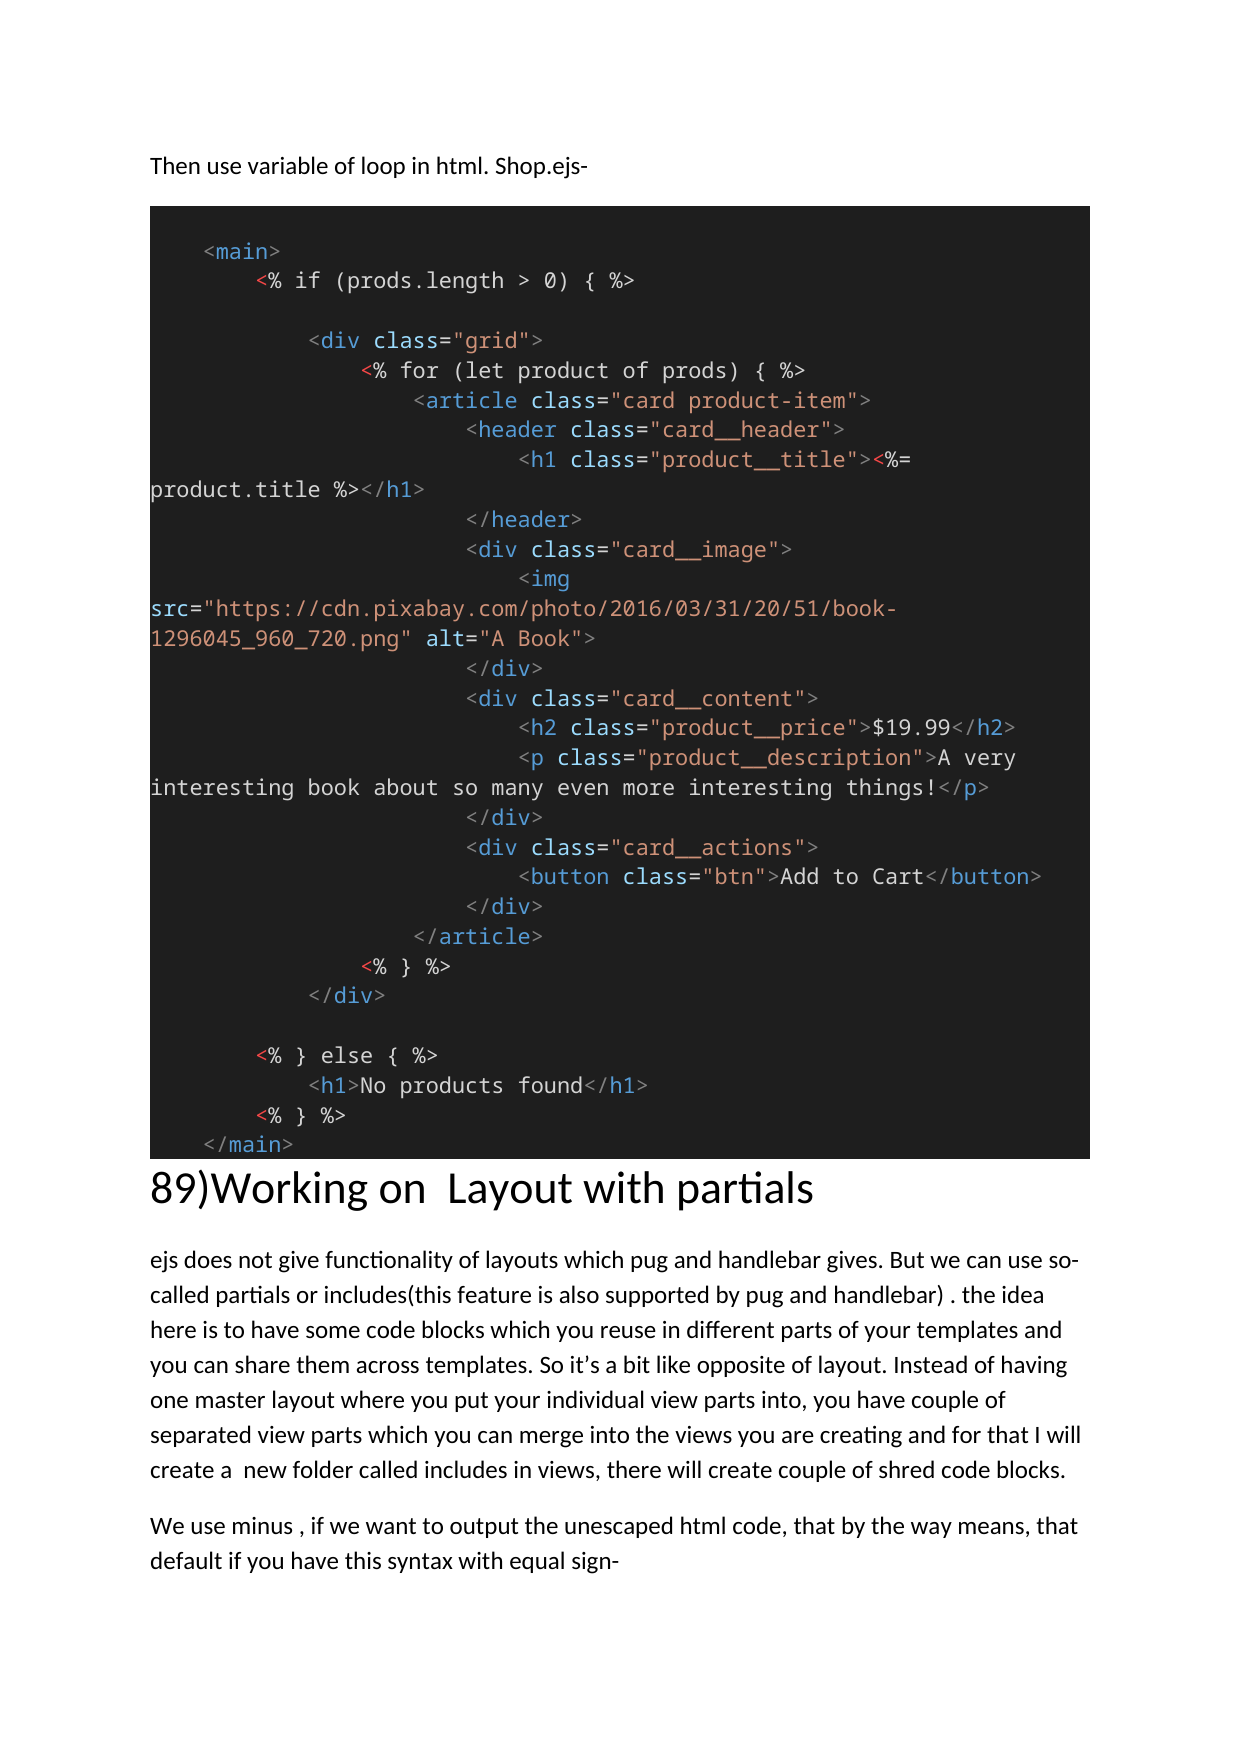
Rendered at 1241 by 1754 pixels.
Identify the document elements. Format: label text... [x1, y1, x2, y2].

text <% } %> [150, 951, 1090, 980]
text <% if (prods.length > 0) { %> [150, 265, 1090, 295]
text </header> [150, 504, 1090, 533]
text <h1>No products found</h1> [150, 1070, 1090, 1099]
text </div> [150, 802, 1090, 831]
text <button class="btn">Add to Cart</button> [150, 861, 1090, 891]
text <h2 class="product__price">$19.99</h2> [150, 712, 1090, 742]
text <header class="card__header"> [150, 414, 1090, 444]
text <div class="card__image"> [150, 533, 1090, 563]
text We use minus , if we want to output the unescaped html code, that by the way means, that default if you have this syntax with equal sign- [150, 1510, 1090, 1576]
text <div class="card__actions"> [150, 831, 1090, 861]
text </div> [150, 653, 1090, 682]
text ejs does not give functionality of layouts which pug and handlebar gives. But we can use so-called partials or includes(this feature is also supported by pug and handlebar) . the idea here is to have some code blocks which you reuse in different parts of your templates and you can share them across templates. So it’s a bit like opposite of layout. Instead of having one master layout where you put your individual view parts into, you have couple of separated view parts which you can merge into the views you are creating and for that I will create a new folder called includes in views, there will create couple of shred code blocks. [150, 1244, 1090, 1485]
text <img src="https://cdn.pixabay.com/photo/2016/03/31/20/51/book-1296045_960_720.png" alt="A Book"> [150, 563, 1090, 653]
text 89)Working on Layout with partials [150, 1159, 1090, 1215]
text </div> [150, 891, 1090, 921]
text </div> [150, 980, 1090, 1010]
text <h1 class="product__title"><%= product.title %></h1> [150, 444, 1090, 504]
text <div class="grid"> [150, 325, 1090, 355]
text Then use variable of loop in html. Shop.ejs- [150, 150, 1090, 181]
text <main> [150, 236, 1090, 265]
text <% for (let product of prods) { %> [150, 355, 1090, 384]
text <p class="product__description">A very interesting book about so many even more interesting things!</p> [150, 742, 1090, 802]
text <% } %> [150, 1099, 1090, 1129]
text <article class="card product-item"> [150, 384, 1090, 414]
text </article> [150, 921, 1090, 951]
text </main> [150, 1129, 1090, 1159]
text <% } else { %> [150, 1040, 1090, 1070]
text <div class="card__content"> [150, 682, 1090, 712]
